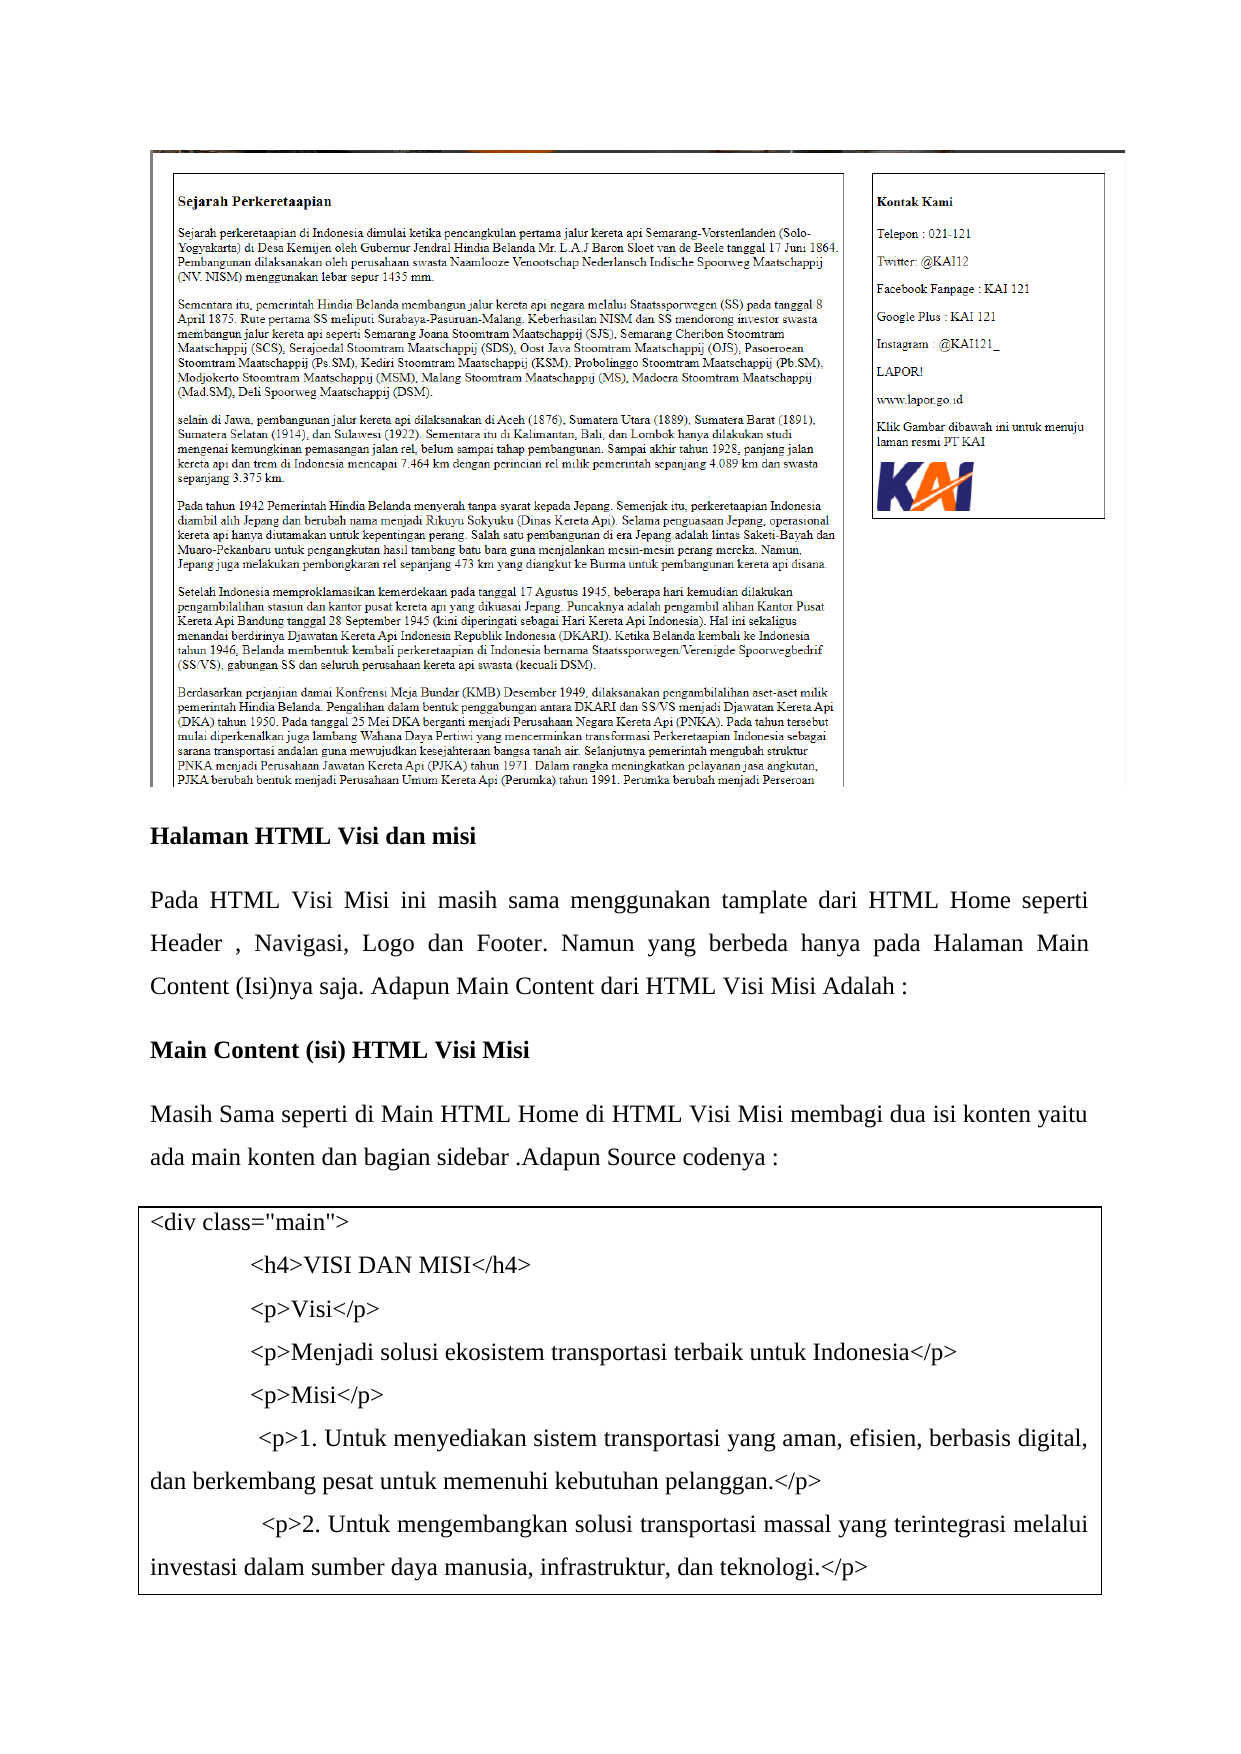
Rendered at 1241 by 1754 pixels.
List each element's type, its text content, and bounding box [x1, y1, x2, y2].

text Masih Sama seperti di Main HTML Home di HTML Visi Misi membagi dua isi konten yaitu ada main konten dan bagian sidebar .Adapun Source codenya : [150, 1099, 1090, 1171]
text Halaman HTML Visi dan misi [150, 821, 1090, 850]
picture [150, 150, 1125, 787]
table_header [139, 1208, 1101, 1594]
text Pada HTML Visi Misi ini masih sama menggunakan tamplate dari HTML Home seperti Header , Navigasi, Logo dan Footer. Namun yang berbeda hanya pada Halaman Main Content (Isi)nya saja. Adapun Main Content dari HTML Visi Misi Adalah : [150, 885, 1090, 1000]
text Main Content (isi) HTML Visi Misi [150, 1035, 1090, 1064]
